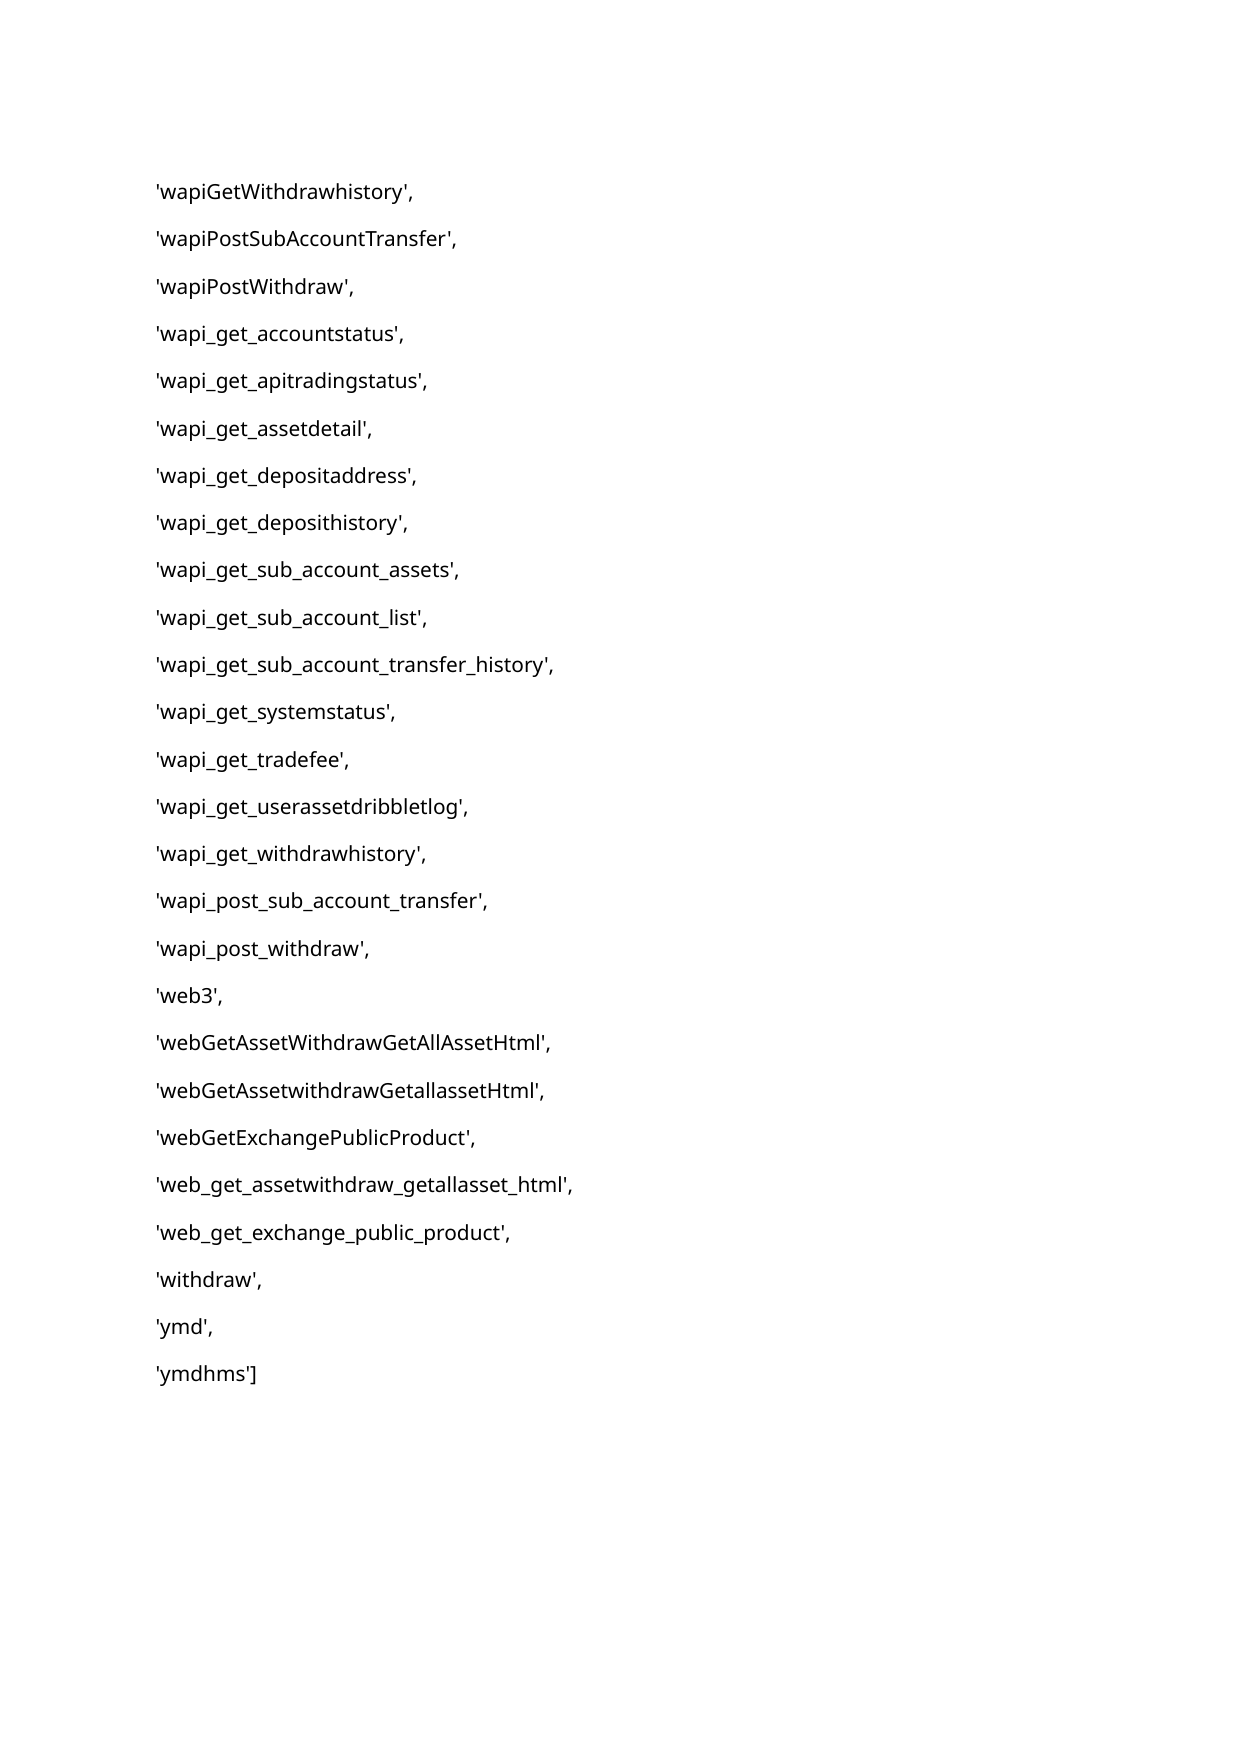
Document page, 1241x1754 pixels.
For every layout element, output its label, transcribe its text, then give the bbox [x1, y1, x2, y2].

text 'wapi_get_deposithistory', [150, 508, 1090, 537]
text 'wapi_get_sub_account_assets', [150, 556, 1090, 584]
text 'wapiPostWithdraw', [150, 272, 1090, 300]
text 'wapi_get_depositaddress', [150, 461, 1090, 489]
text 'webGetAssetWithdrawGetAllAssetHtml', [150, 1028, 1090, 1057]
text 'wapi_post_sub_account_transfer', [150, 887, 1090, 915]
text 'wapiGetWithdrawhistory', [150, 177, 1090, 206]
text 'wapi_get_tradefee', [150, 745, 1090, 773]
text 'wapi_get_assetdetail', [150, 414, 1090, 442]
text 'wapi_get_userassetdribbletlog', [150, 792, 1090, 820]
text 'wapi_get_sub_account_transfer_history', [150, 650, 1090, 678]
text 'ymd', [150, 1312, 1090, 1341]
text 'web_get_assetwithdraw_getallasset_html', [150, 1170, 1090, 1199]
text 'withdraw', [150, 1265, 1090, 1293]
text 'ymdhms'] [150, 1359, 1090, 1388]
text 'wapi_get_apitradingstatus', [150, 366, 1090, 395]
text 'webGetExchangePublicProduct', [150, 1123, 1090, 1151]
text 'wapi_post_withdraw', [150, 934, 1090, 962]
text 'wapi_get_systemstatus', [150, 697, 1090, 726]
text 'wapi_get_withdrawhistory', [150, 839, 1090, 868]
text 'wapi_get_sub_account_list', [150, 603, 1090, 631]
text 'web_get_exchange_public_product', [150, 1218, 1090, 1246]
text 'web3', [150, 981, 1090, 1009]
text 'wapi_get_accountstatus', [150, 319, 1090, 347]
text 'webGetAssetwithdrawGetallassetHtml', [150, 1076, 1090, 1104]
text 'wapiPostSubAccountTransfer', [150, 224, 1090, 253]
